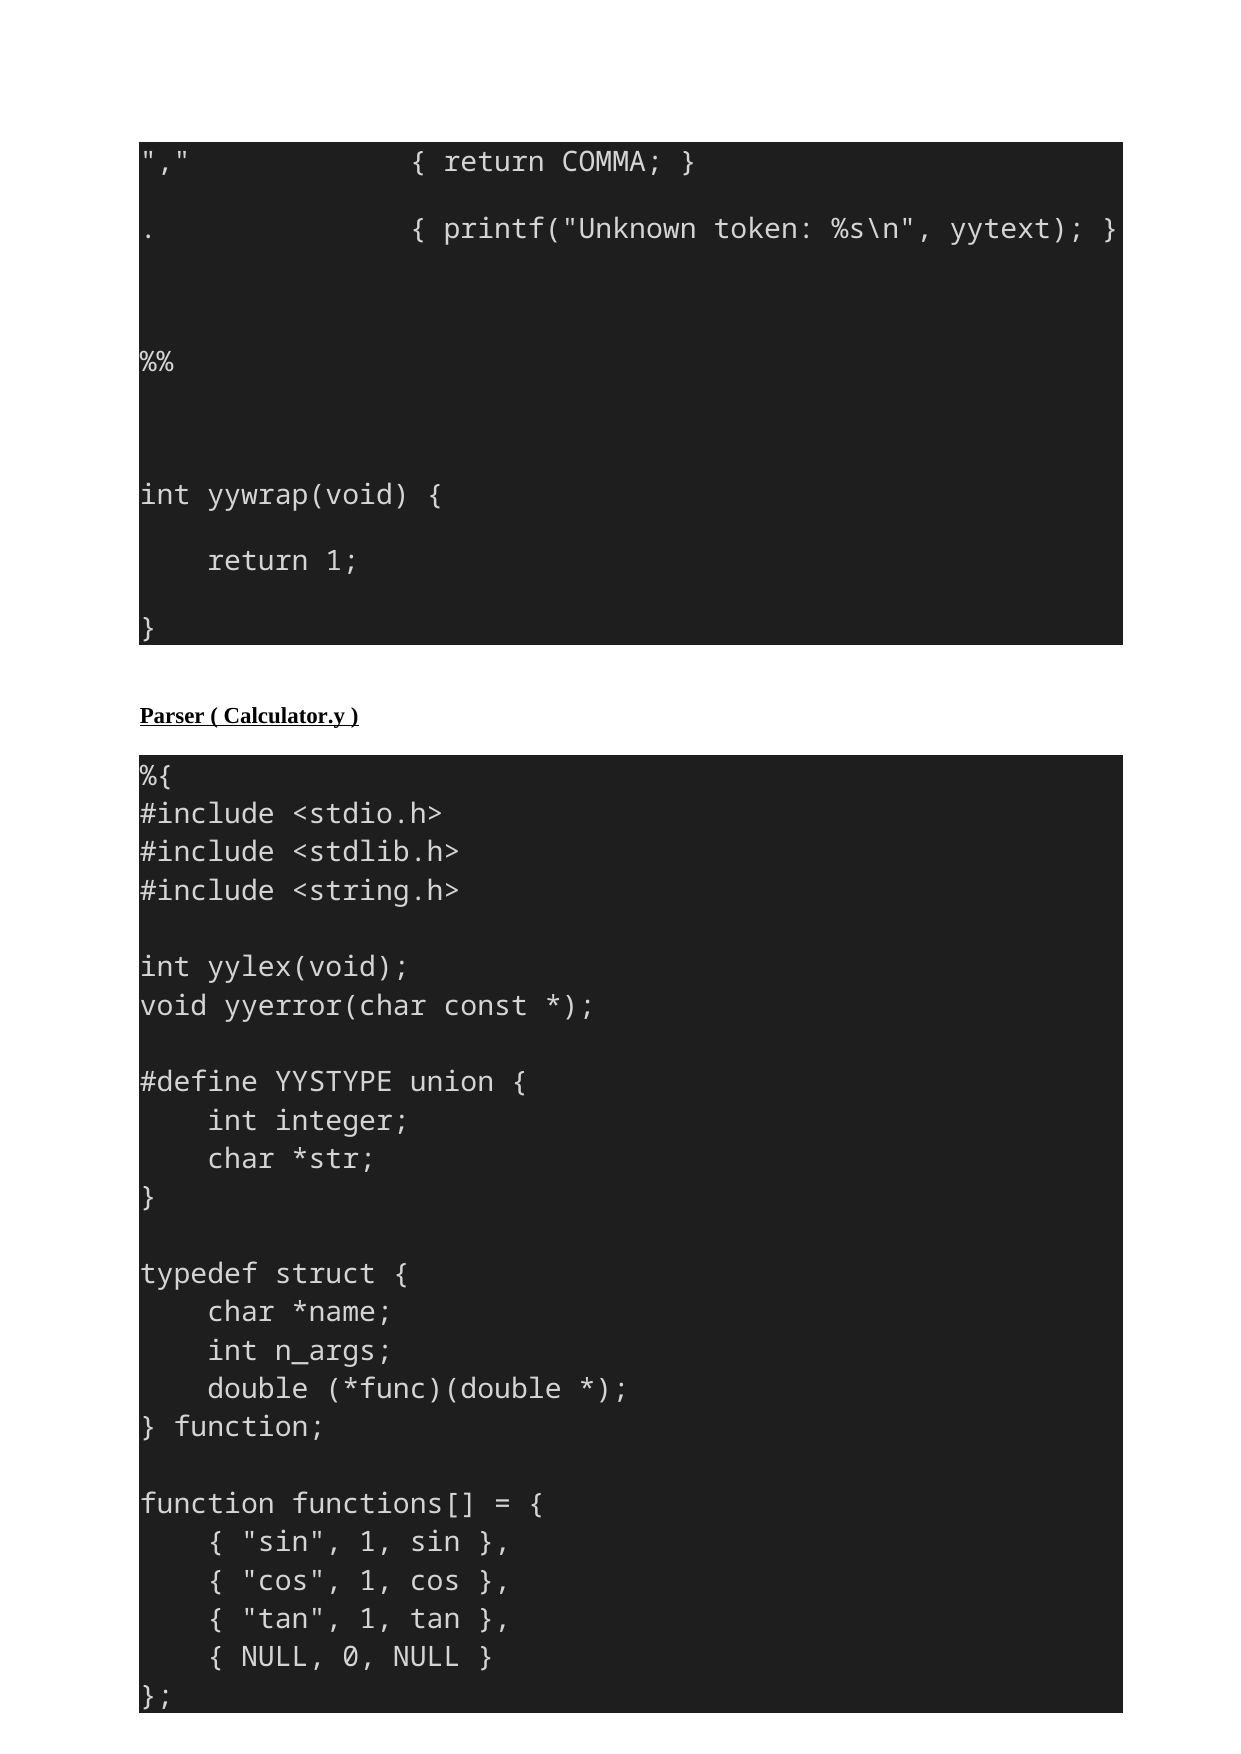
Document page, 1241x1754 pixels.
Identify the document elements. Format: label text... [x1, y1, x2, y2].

text %{ [139, 755, 1123, 793]
text #include <string.h> [139, 870, 1123, 908]
text { "cos", 1, cos }, [139, 1560, 1123, 1598]
text . { printf("Unknown token: %s\n", yytext); } [139, 208, 1123, 246]
text int n_args; [139, 1330, 1123, 1368]
text void yyerror(char const *); [139, 985, 1123, 1023]
text #include <stdio.h> [139, 793, 1123, 831]
text double (*func)(double *); [139, 1368, 1123, 1406]
text char *str; [139, 1138, 1123, 1176]
text function functions[] = { [139, 1483, 1123, 1521]
text return 1; [139, 540, 1123, 579]
text %% [139, 341, 1123, 379]
text #define YYSTYPE union { [139, 1061, 1123, 1100]
text } function; [139, 1406, 1123, 1445]
text } [139, 1176, 1123, 1215]
text typedef struct { [139, 1253, 1123, 1291]
text char *name; [139, 1291, 1123, 1330]
text int integer; [139, 1100, 1123, 1138]
text } [139, 607, 1123, 645]
text #include <stdlib.h> [139, 831, 1123, 870]
text { "tan", 1, tan }, [139, 1598, 1123, 1636]
text "," { return COMMA; } [139, 142, 1123, 180]
text { NULL, 0, NULL } [139, 1636, 1123, 1675]
text int yylex(void); [139, 946, 1123, 985]
text Parser ( Calculator.y ) [139, 702, 1123, 728]
text { "sin", 1, sin }, [139, 1521, 1123, 1560]
text }; [139, 1675, 1123, 1713]
text int yywrap(void) { [139, 474, 1123, 512]
